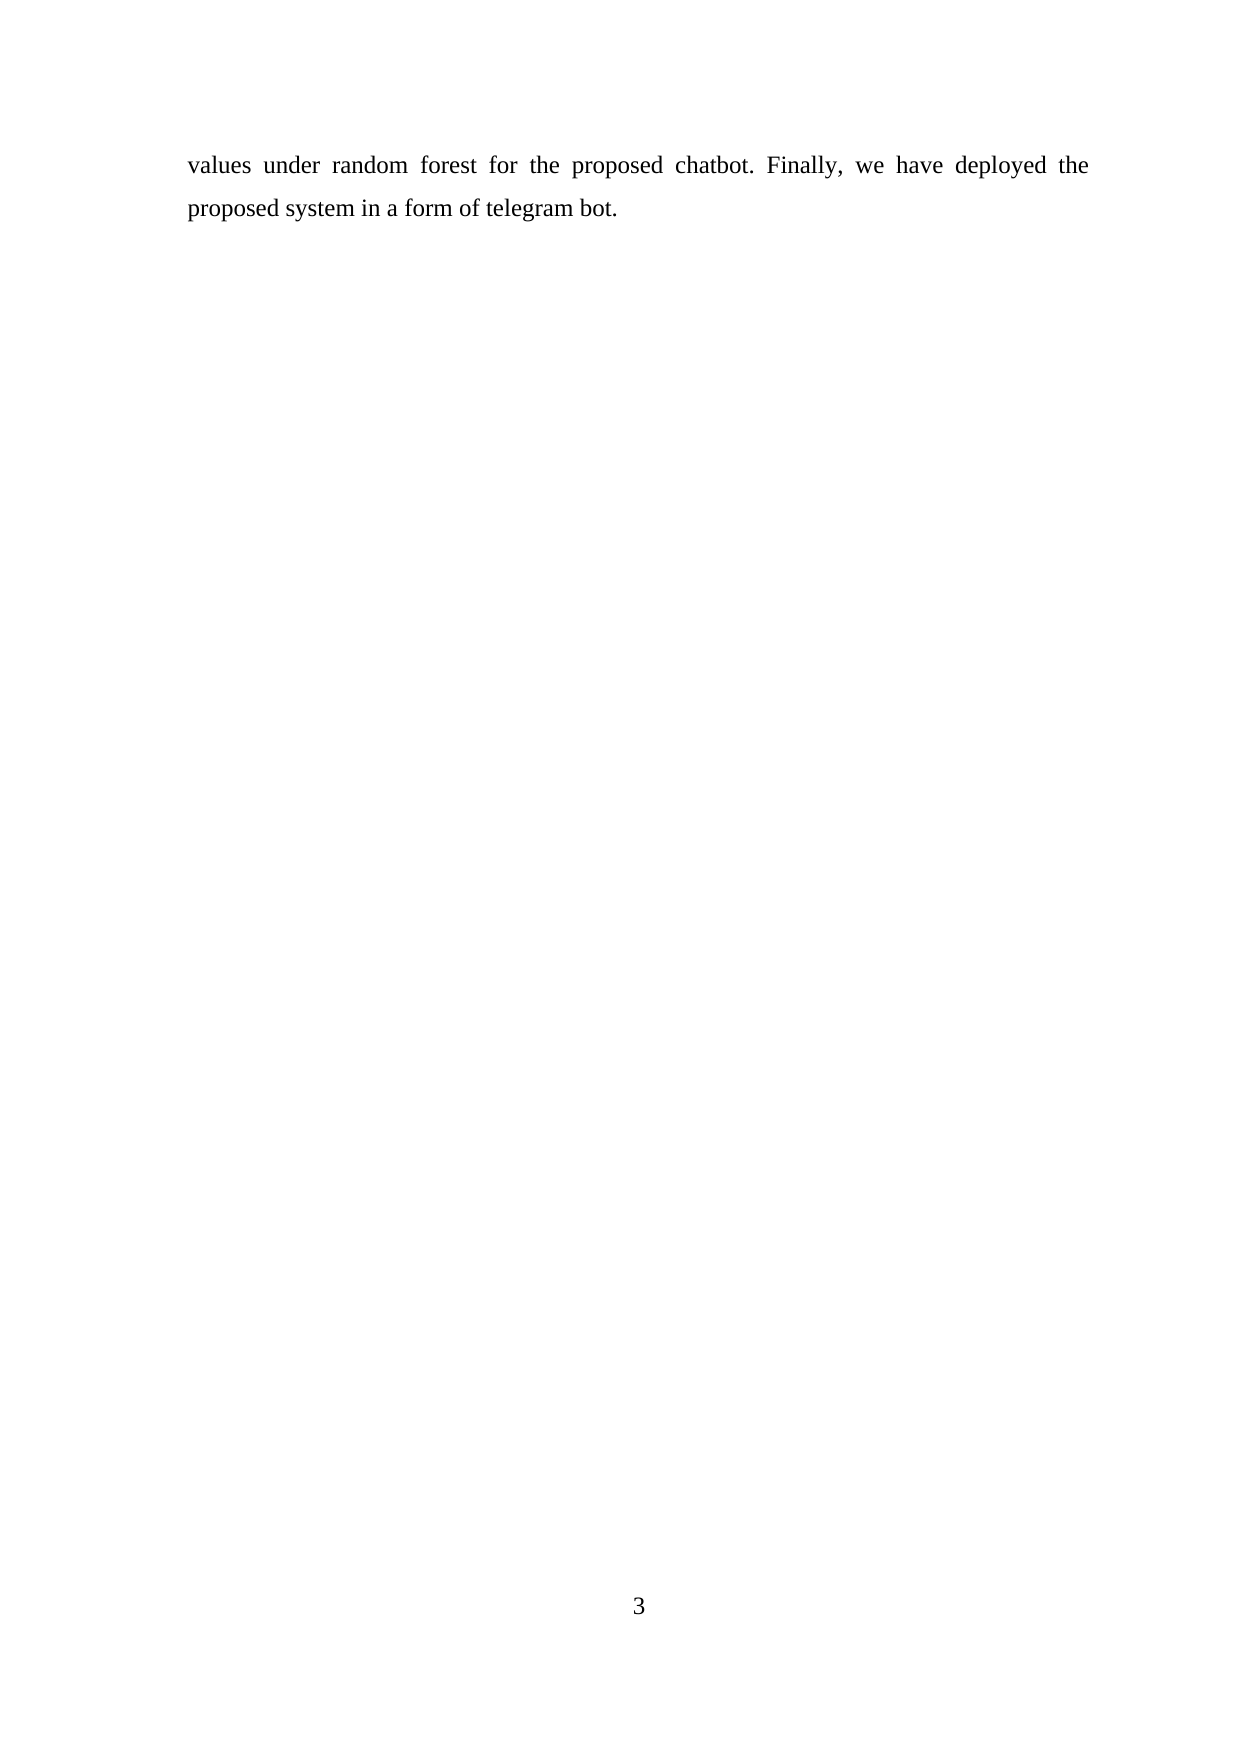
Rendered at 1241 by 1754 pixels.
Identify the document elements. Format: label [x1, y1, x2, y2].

text [187, 150, 1090, 222]
